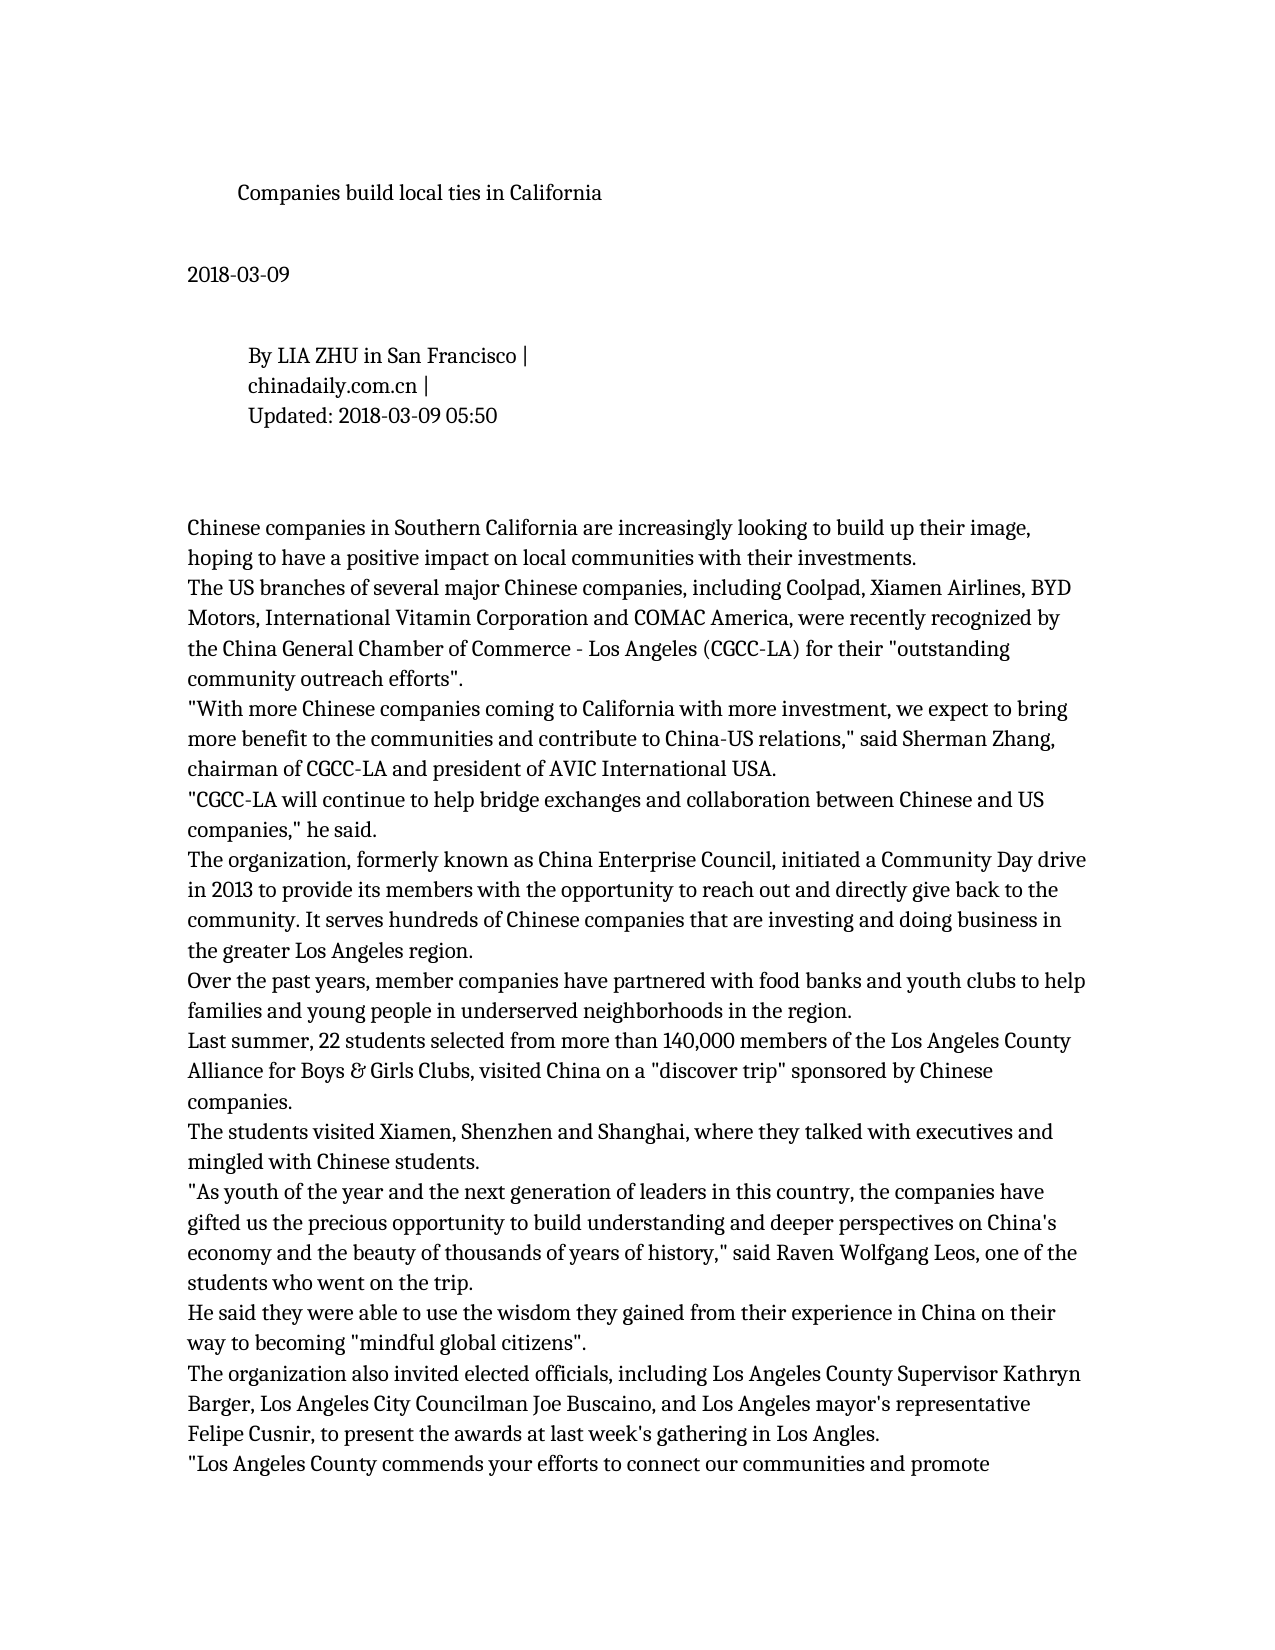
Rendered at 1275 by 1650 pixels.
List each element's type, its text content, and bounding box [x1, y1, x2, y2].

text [187, 484, 1087, 1477]
text Companies build local ties in California [187, 150, 1087, 237]
text 2018-03-09 [187, 261, 1087, 288]
text By LIA ZHU in San Francisco | chinadaily.com.cn | Updated: 2018-03-09 05:50 [187, 312, 1087, 460]
